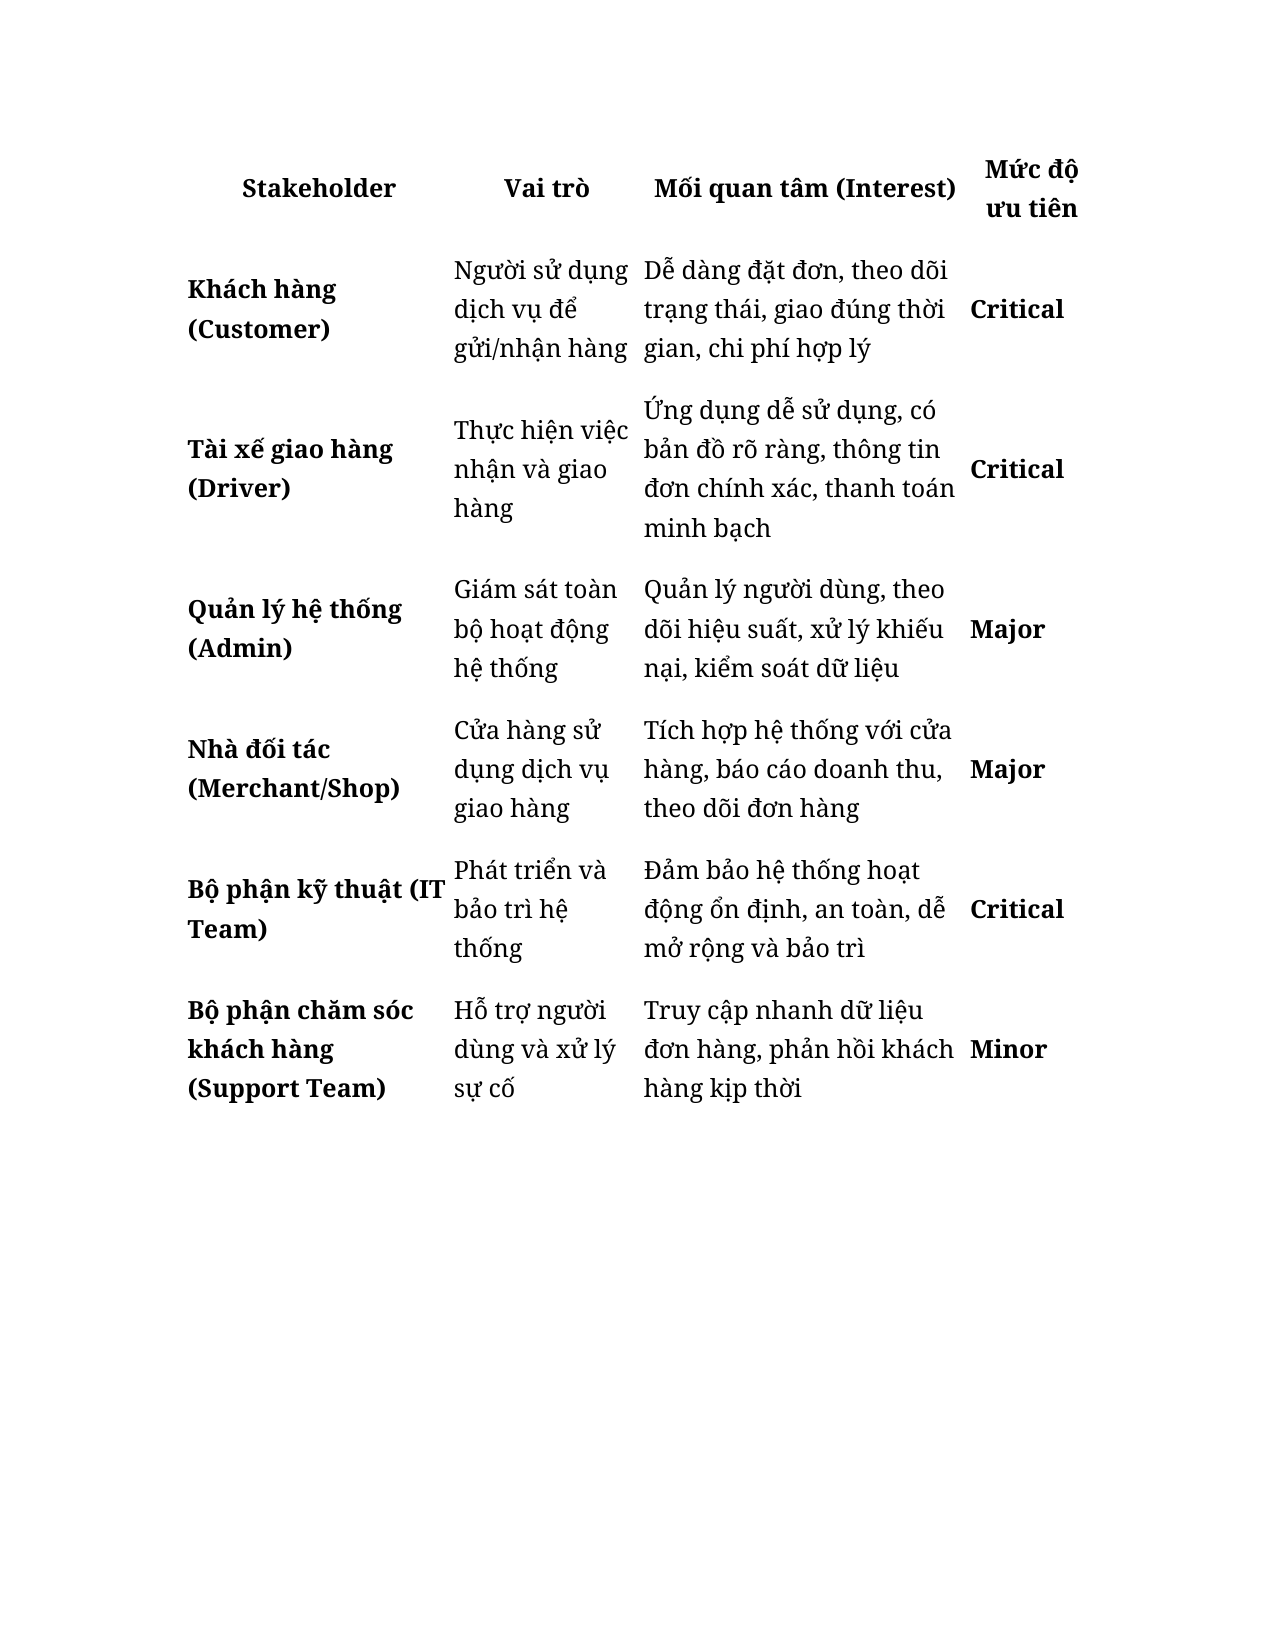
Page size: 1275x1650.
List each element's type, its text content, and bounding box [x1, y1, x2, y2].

table_cell Đảm bảo hệ thống hoạt động ổn định, an toàn, dễ mở rộng và bảo trì [642, 851, 968, 991]
table_cell Phát triển và bảo trì hệ thống [452, 851, 642, 991]
table_cell Tích hợp hệ thống với cửa hàng, báo cáo doanh thu, theo dõi đơn hàng [642, 711, 968, 851]
table_header Stakeholder [186, 150, 452, 251]
table_cell Critical [968, 851, 1095, 991]
table_cell Critical [968, 251, 1095, 391]
table_header Mối quan tâm (Interest) [642, 150, 968, 251]
table_cell Tài xế giao hàng (Driver) [186, 391, 452, 571]
table_cell Nhà đối tác (Merchant/Shop) [186, 711, 452, 851]
table_cell Minor [968, 991, 1095, 1131]
table_cell Critical [968, 391, 1095, 571]
table_cell Major [968, 711, 1095, 851]
table_header Mức độ ưu tiên [968, 150, 1095, 251]
table_cell Hỗ trợ người dùng và xử lý sự cố [452, 991, 642, 1131]
table_cell Quản lý người dùng, theo dõi hiệu suất, xử lý khiếu nại, kiểm soát dữ liệu [642, 571, 968, 711]
table_cell Ứng dụng dễ sử dụng, có bản đồ rõ ràng, thông tin đơn chính xác, thanh toán minh bạch [642, 391, 968, 571]
table_header Vai trò [452, 150, 642, 251]
table_cell Cửa hàng sử dụng dịch vụ giao hàng [452, 711, 642, 851]
table_cell Bộ phận chăm sóc khách hàng (Support Team) [186, 991, 452, 1131]
table_cell Major [968, 571, 1095, 711]
table_cell Khách hàng (Customer) [186, 251, 452, 391]
table_cell Thực hiện việc nhận và giao hàng [452, 391, 642, 571]
table_cell Quản lý hệ thống (Admin) [186, 571, 452, 711]
table_cell Người sử dụng dịch vụ để gửi/nhận hàng [452, 251, 642, 391]
table_cell Bộ phận kỹ thuật (IT Team) [186, 851, 452, 991]
table_cell Dễ dàng đặt đơn, theo dõi trạng thái, giao đúng thời gian, chi phí hợp lý [642, 251, 968, 391]
table_cell Giám sát toàn bộ hoạt động hệ thống [452, 571, 642, 711]
table_cell Truy cập nhanh dữ liệu đơn hàng, phản hồi khách hàng kịp thời [642, 991, 968, 1131]
